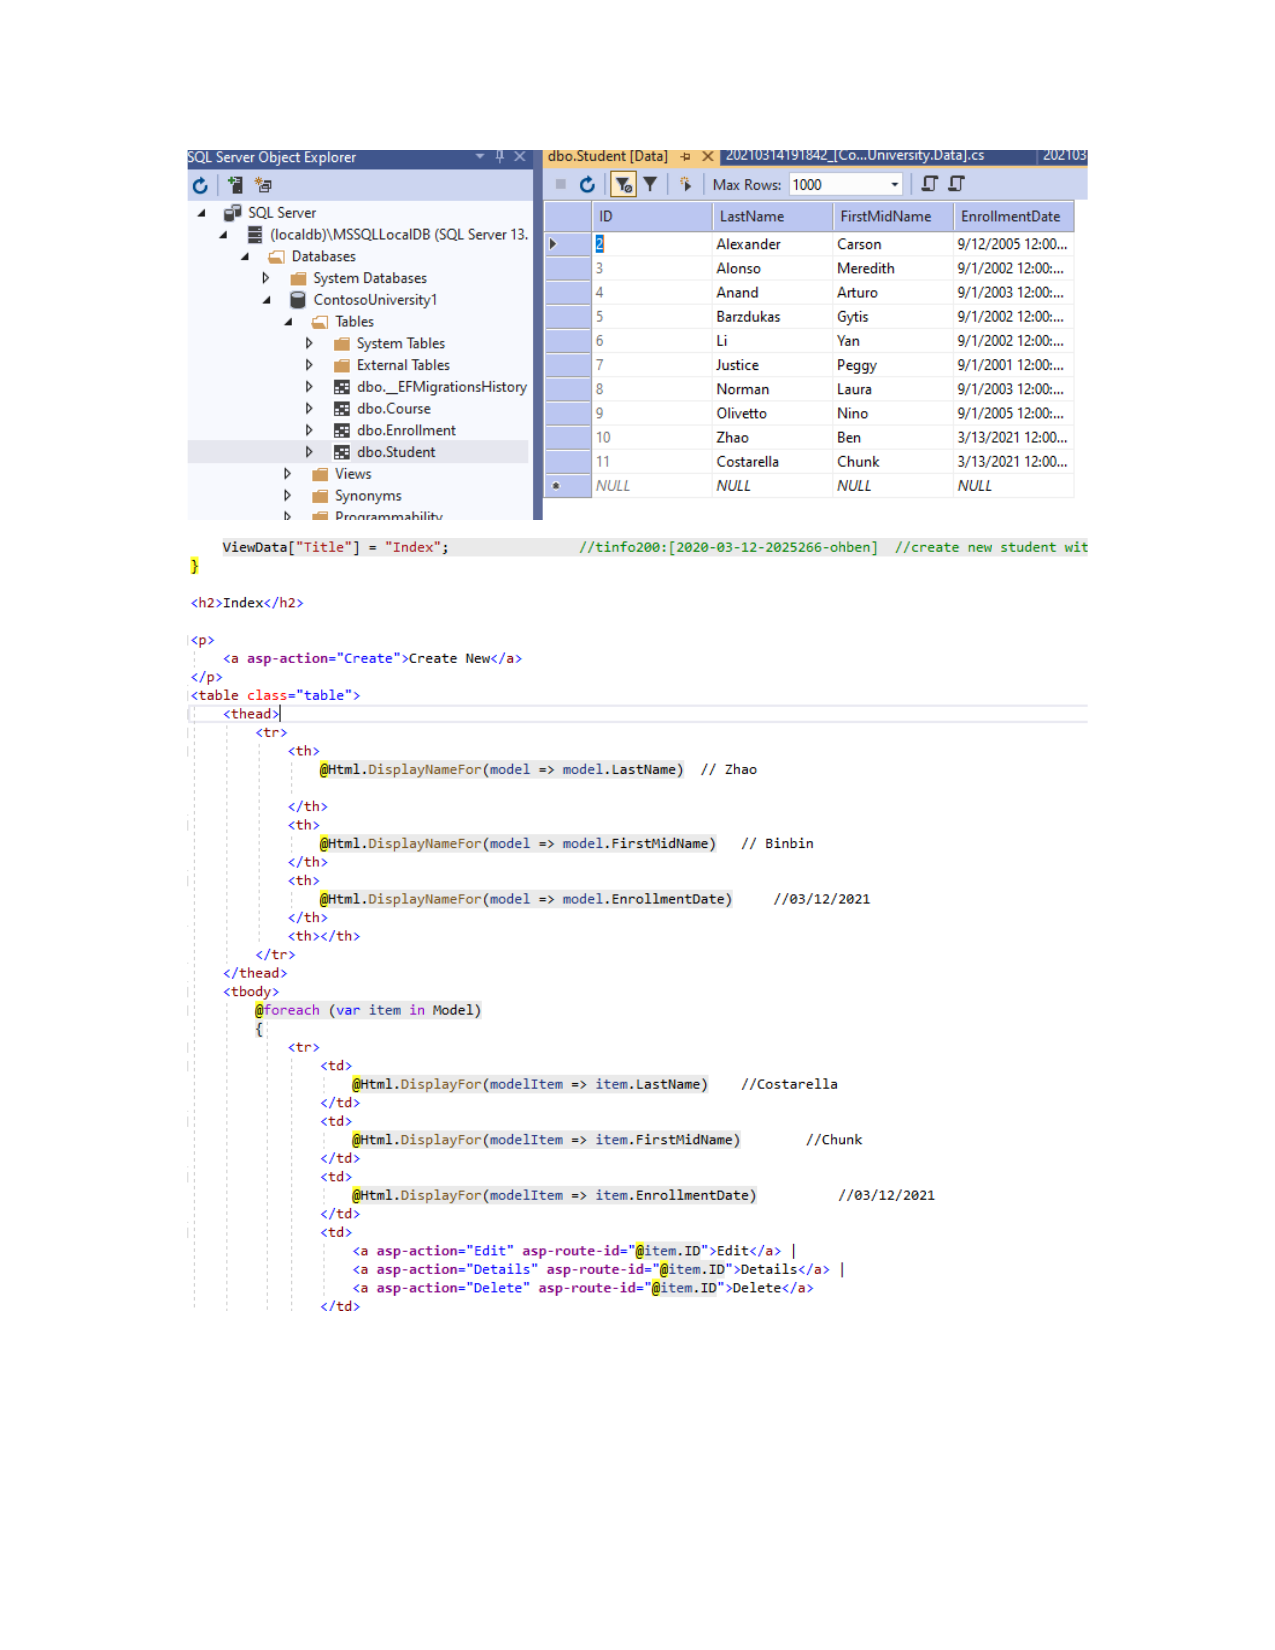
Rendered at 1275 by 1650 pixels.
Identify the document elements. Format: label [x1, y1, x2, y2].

picture [187, 150, 1088, 520]
picture [187, 538, 1088, 1311]
